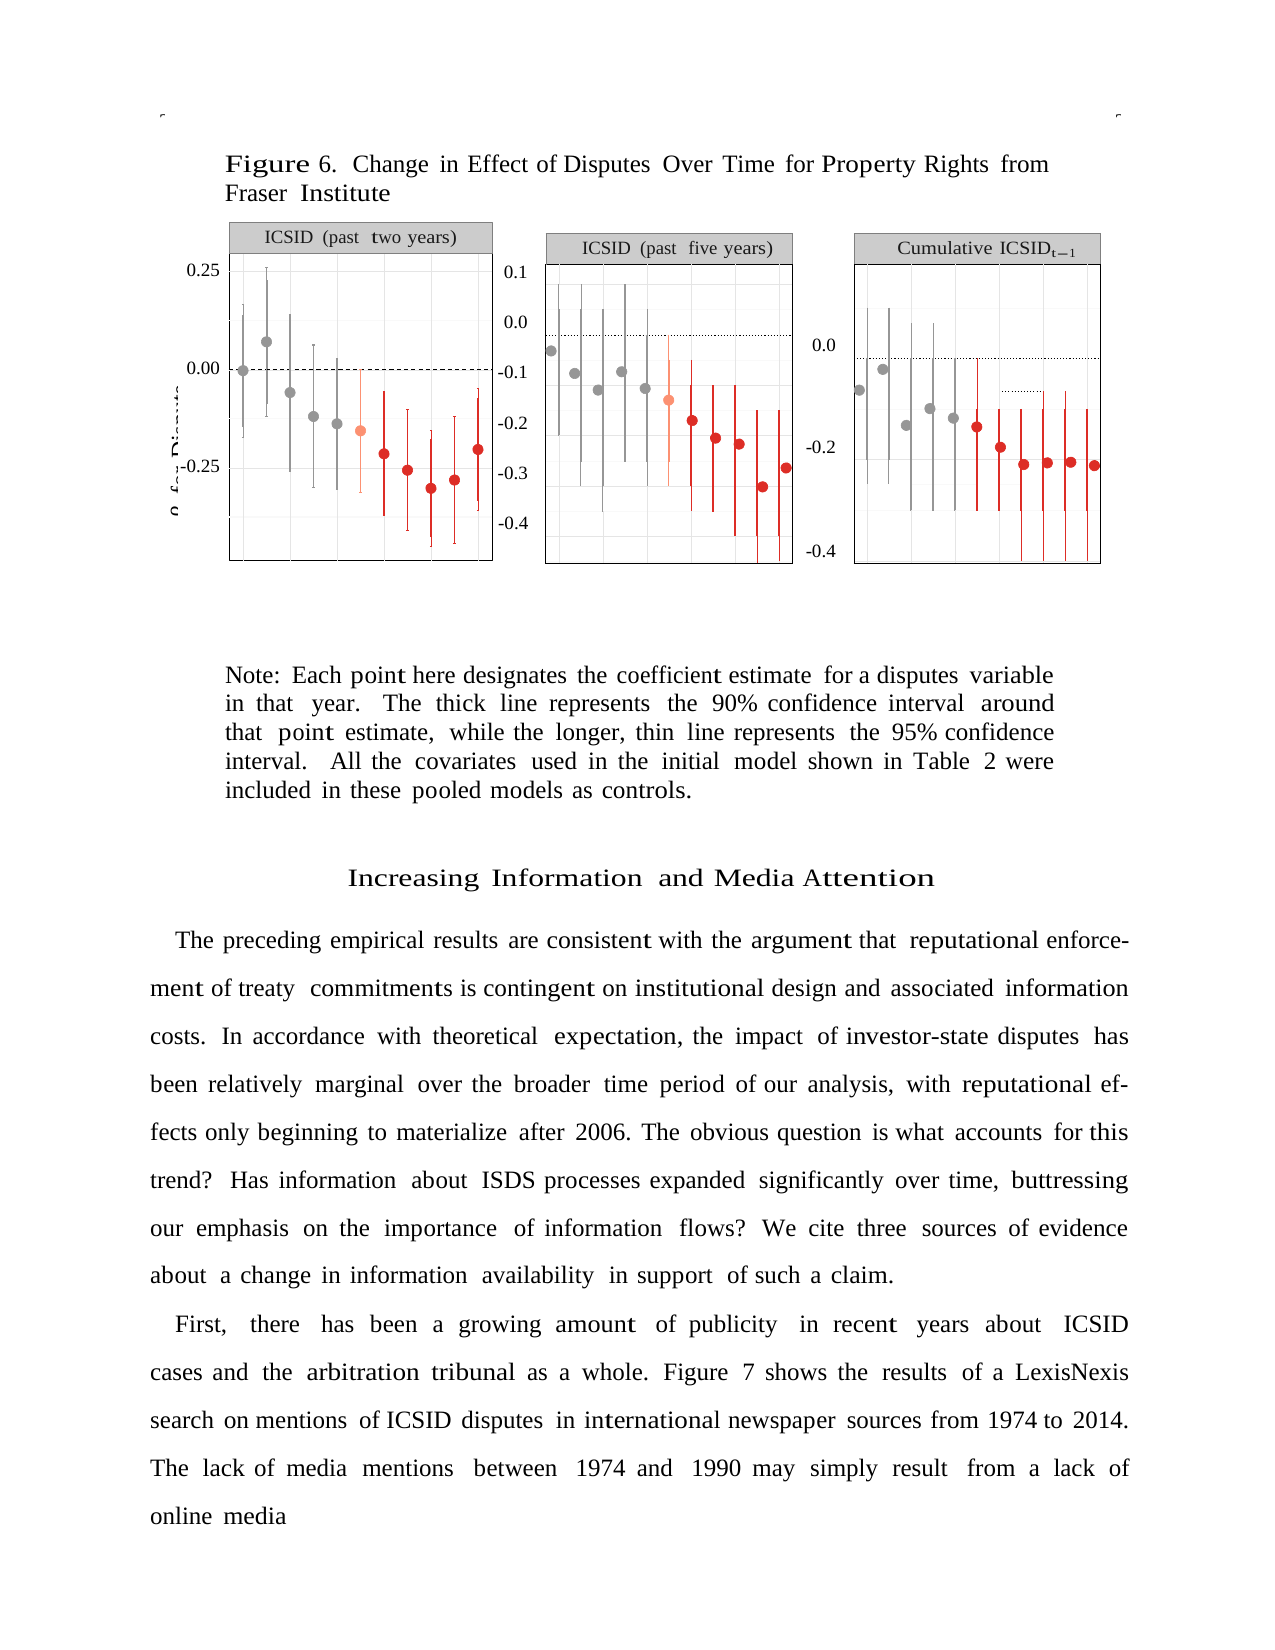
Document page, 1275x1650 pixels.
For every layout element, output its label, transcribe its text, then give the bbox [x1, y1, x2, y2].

text -0.2 [497, 412, 533, 433]
text 0.00 [186, 357, 225, 378]
text 0.0 [504, 311, 533, 332]
text -0.25 [180, 455, 225, 476]
text 0.1 [504, 261, 1137, 282]
text -0.4 [806, 540, 1137, 562]
text ICSID (past two years) [264, 226, 1137, 248]
text 0.0 [812, 334, 1137, 356]
text Fraser Institute [224, 178, 1137, 207]
text Increasing Information and Media Attention [347, 863, 1137, 891]
text -0.1 [497, 361, 533, 383]
text Figure 6. Change in Effect of Disputes Over Time for Property Rights from [224, 149, 1137, 178]
text 0.25 [186, 259, 222, 281]
text -0.4 [139, 512, 528, 534]
text -0.3 [497, 462, 533, 483]
text -0.2 [806, 436, 1137, 457]
text Note: Each point here designates the coefficient estimate for a disputes variable in that year. The thick line represents the 90% confidence interval around that point estimate, while the longer, thin line represents the 95% confidence interval. All the covariates used in the initial model shown in Table 2 were included in these pooled models as controls. [225, 660, 1054, 803]
text The preceding empirical results are consistent with the argument that reputational enforce- ment of treaty commitments is contingent on institutional design and associated information costs. In accordance with theoretical expectation, the impact of investor-state disputes has been relatively marginal over the broader time period of our analysis, with reputational ef- fects only beginning to materialize after 2006. The obvious question is what accounts for this trend? Has information about ISDS processes expanded significantly over time, buttressing our emphasis on the importance of information flows? We cite three sources of evidence about a change in information availability in support of such a claim. [150, 925, 1129, 1289]
text First, there has been a growing amount of publicity in recent years about ICSID cases and the arbitration tribunal as a whole. Figure 7 shows the results of a LexisNexis search on mentions of ICSID disputes in international newspaper sources from 1974 to 2014. The lack of media mentions between 1974 and 1990 may simply result from a lack of online media [150, 1309, 1129, 1530]
